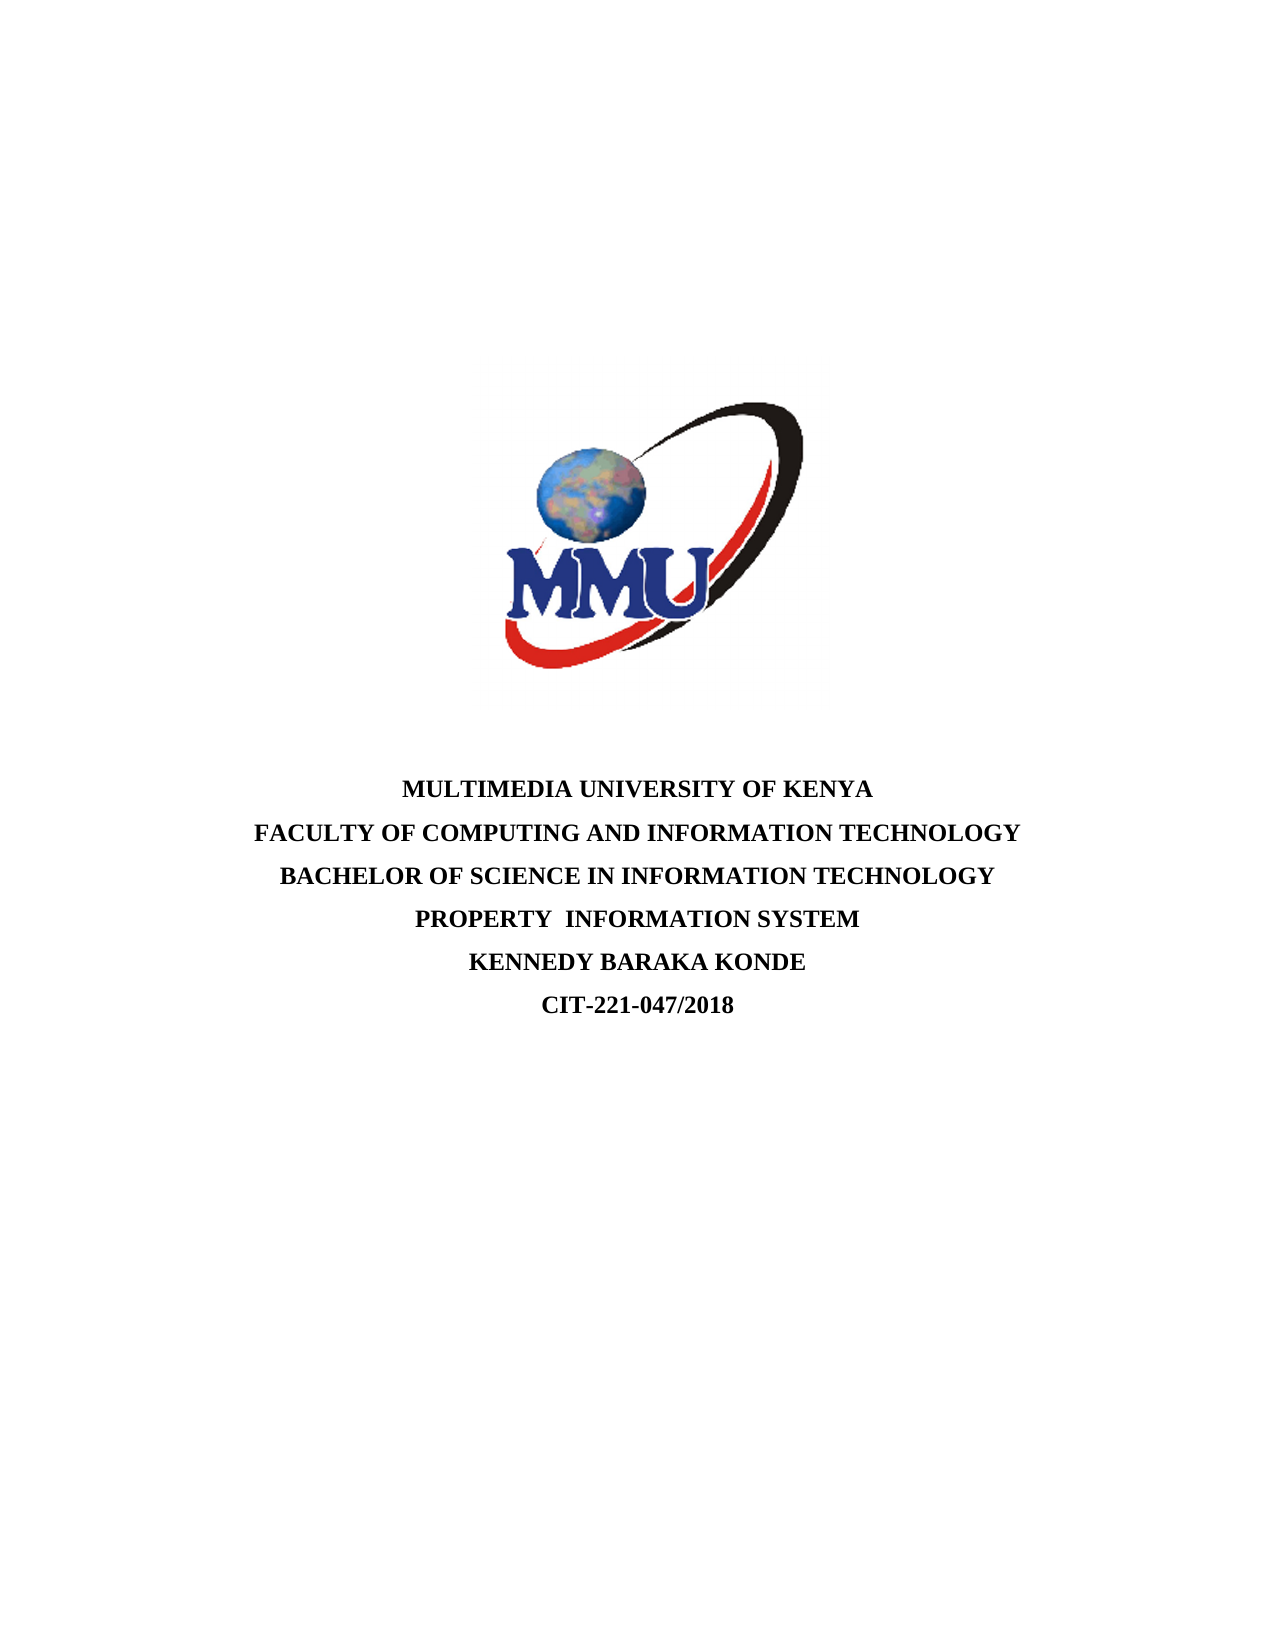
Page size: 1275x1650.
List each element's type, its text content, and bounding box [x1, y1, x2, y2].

text CIT-221-047/2018 [150, 990, 1125, 1019]
text MULTIMEDIA UNIVERSITY OF KENYA [150, 774, 1125, 803]
text PROPERTY INFORMATION SYSTEM [150, 904, 1125, 933]
picture [472, 356, 830, 710]
text FACULTY OF COMPUTING AND INFORMATION TECHNOLOGY [150, 818, 1125, 846]
text BACHELOR OF SCIENCE IN INFORMATION TECHNOLOGY [150, 861, 1125, 889]
text KENNEDY BARAKA KONDE [150, 947, 1125, 976]
